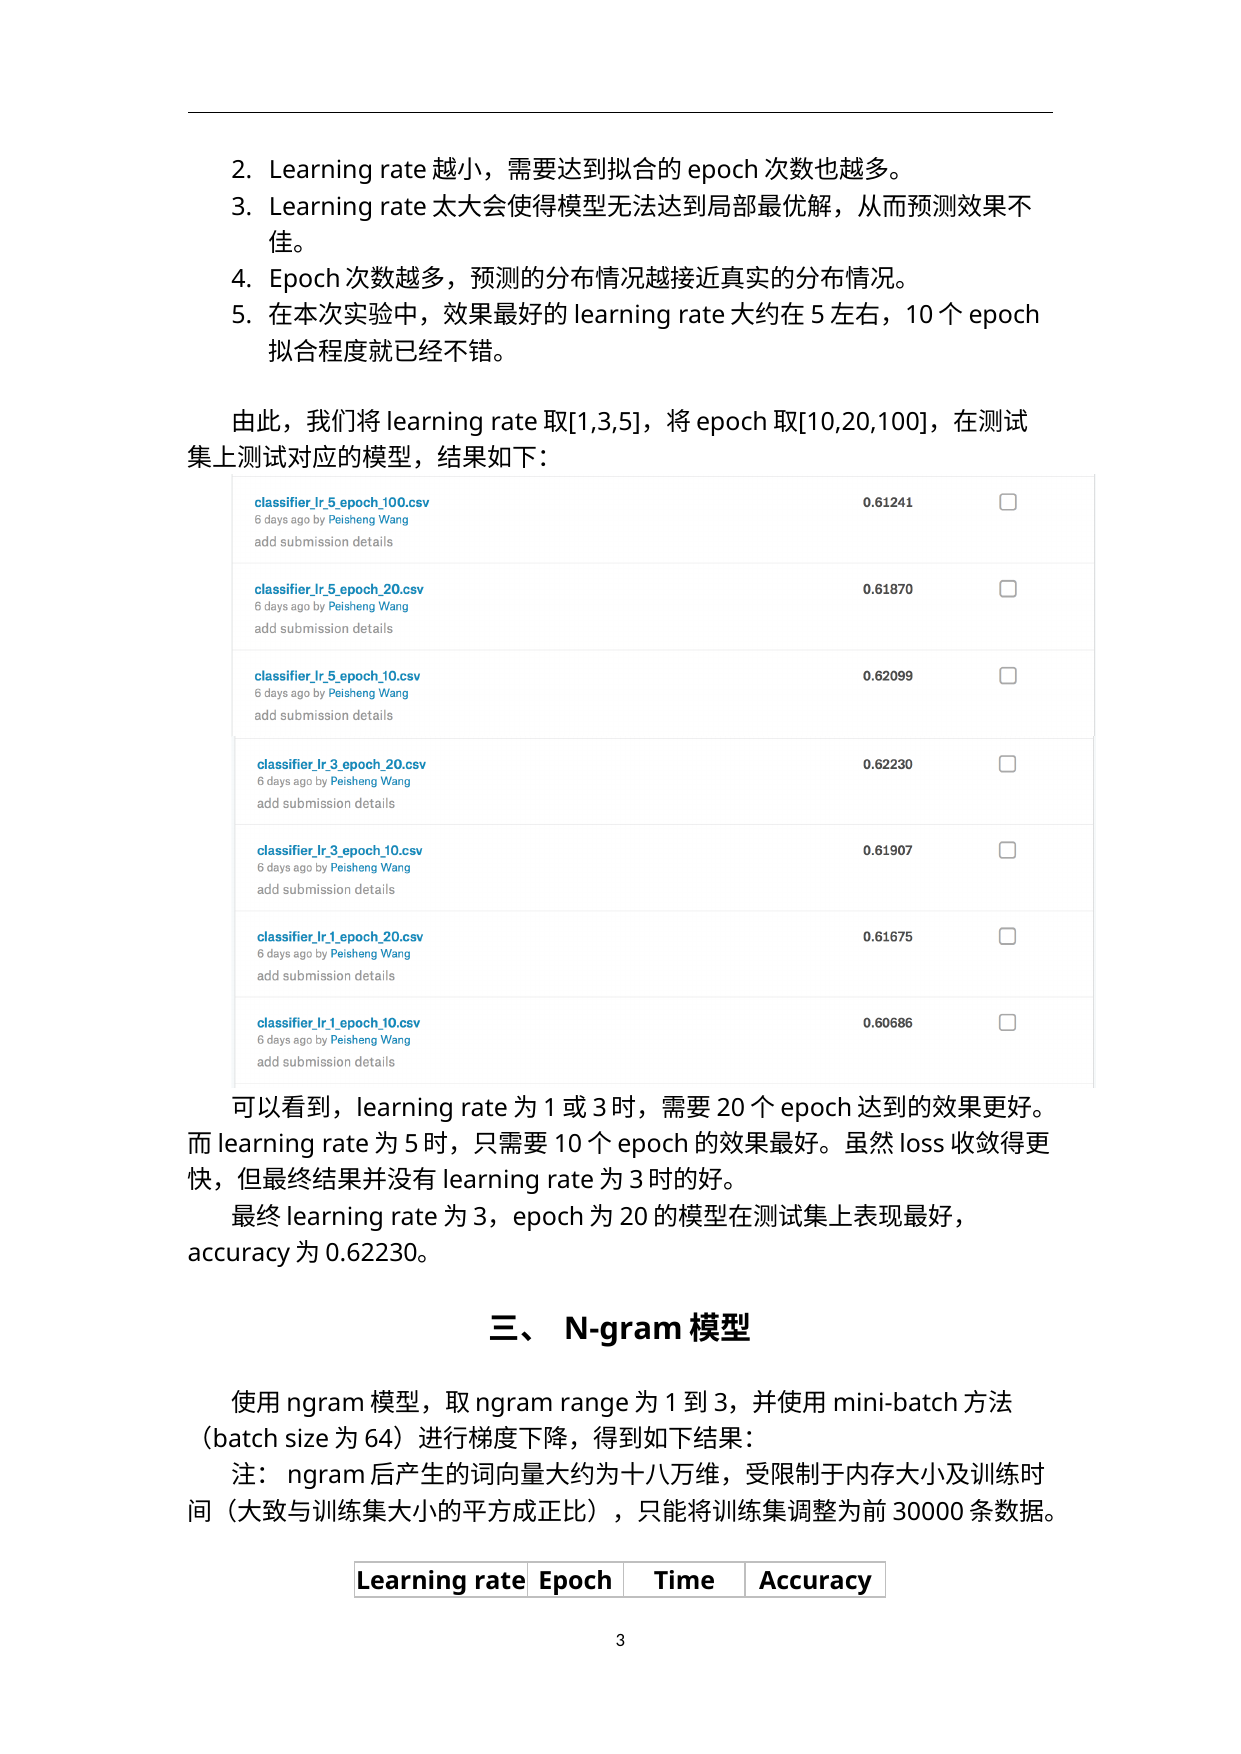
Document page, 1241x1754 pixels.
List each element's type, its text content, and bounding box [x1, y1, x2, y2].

list Learning rate太大会使得模型无法达到局部最优解，从而预测效果不佳。 [231, 186, 1053, 259]
table_header Time [624, 1563, 744, 1596]
text 最终learning rate为3，epoch为20的模型在测试集上表现最好，accuracy为0.62230。 [187, 1196, 1053, 1269]
list Learning rate越小，需要达到拟合的epoch次数也越多。 [231, 150, 1053, 186]
picture [231, 474, 1096, 1088]
table_header Learning rate [355, 1563, 527, 1596]
list Epoch次数越多，预测的分布情况越接近真实的分布情况。 [231, 259, 1053, 295]
text 使用ngram模型，取ngram range为1到3，并使用mini-batch方法（batch size为64）进行梯度下降，得到如下结果： [187, 1382, 1053, 1455]
text 注： ngram后产生的词向量大约为十八万维，受限制于内存大小及训练时间（大致与训练集大小的平方成正比），只能将训练集调整为前30000条数据。 [187, 1455, 1053, 1527]
list 在本次实验中，效果最好的learning rate大约在5左右，10个epoch拟合程度就已经不错。 [231, 295, 1053, 367]
text 由此，我们将learning rate取[1,3,5]，将epoch取[10,20,100]，在测试集上测试对应的模型，结果如下： [187, 402, 1053, 474]
table_header Accuracy [746, 1563, 885, 1596]
text 可以看到，learning rate为1或3时，需要20个epoch达到的效果更好。而learning rate为5时，只需要10个epoch的效果最好。虽然loss收敛得更快，但最终结果并没有learning rate为3时的好。 [187, 1087, 1053, 1196]
list N-gram模型 [187, 1303, 1053, 1348]
table_header Epoch [528, 1563, 623, 1596]
